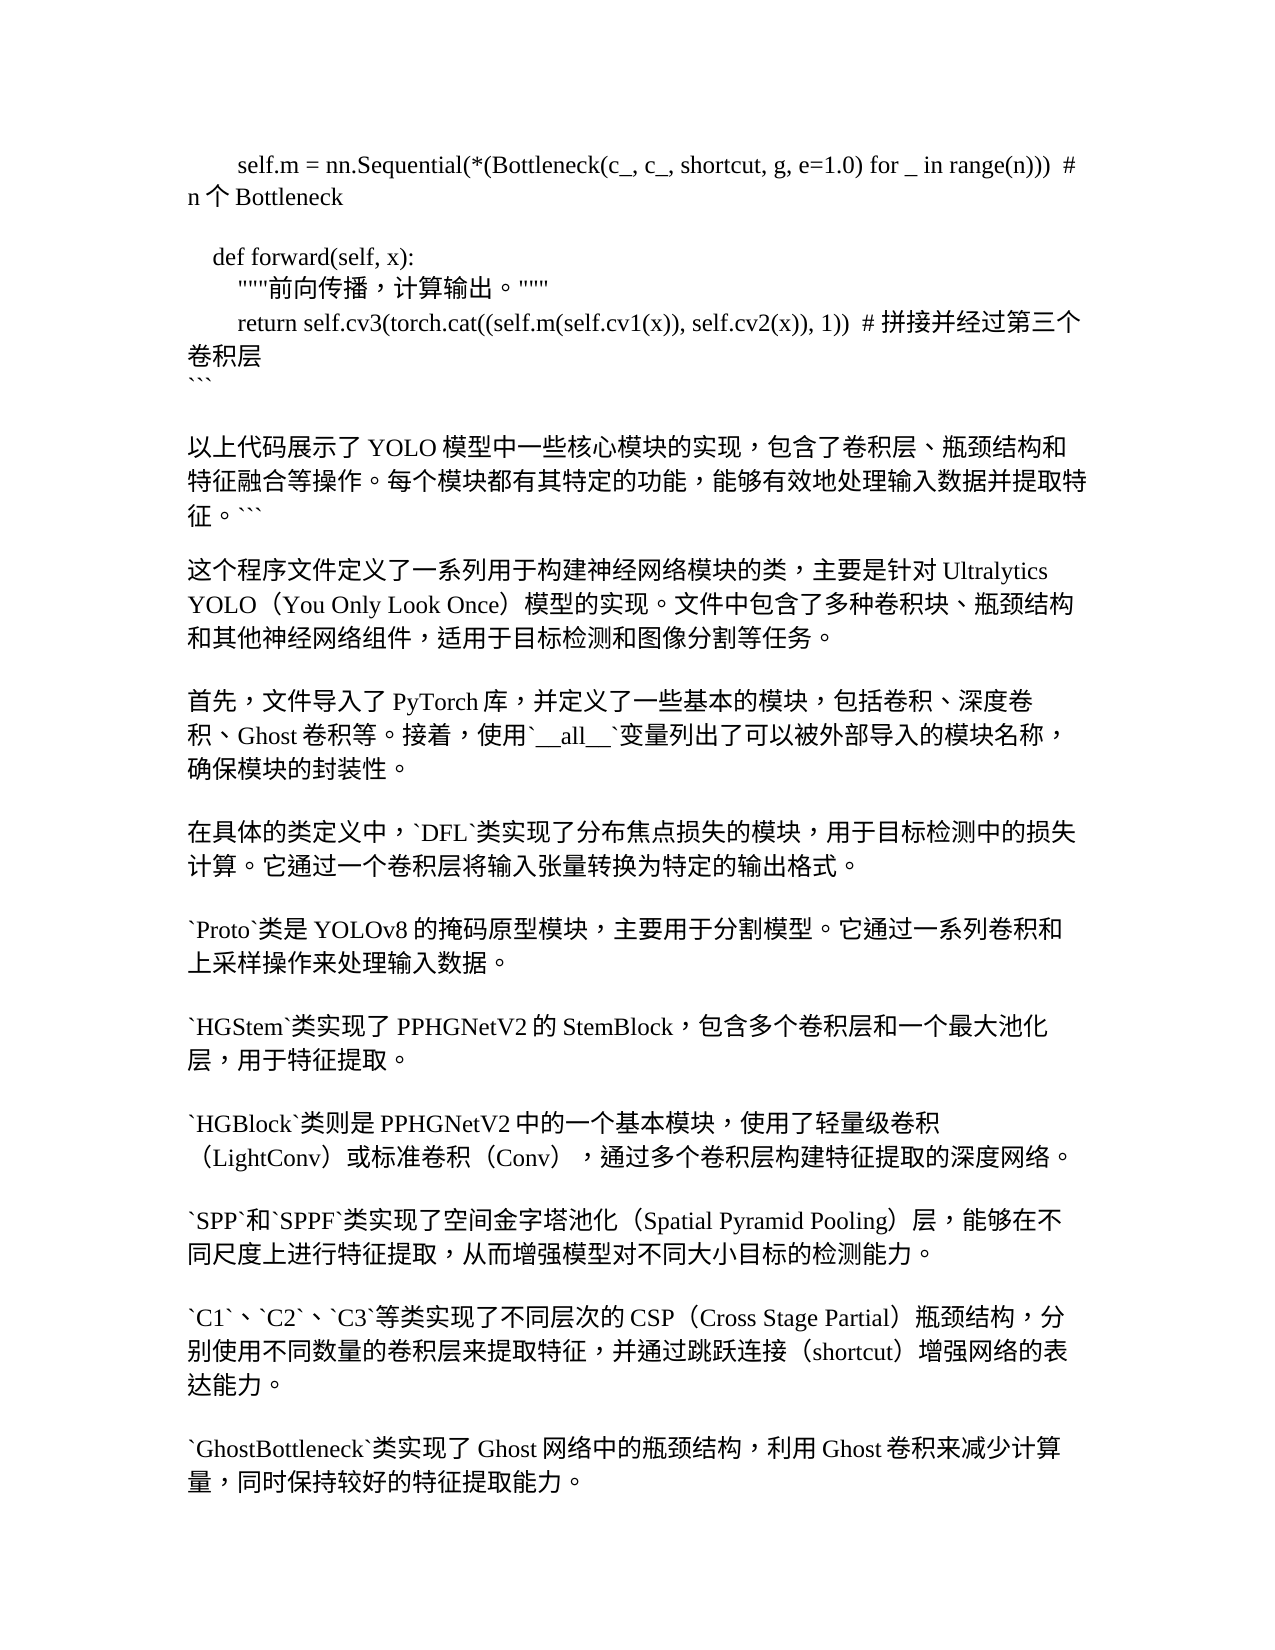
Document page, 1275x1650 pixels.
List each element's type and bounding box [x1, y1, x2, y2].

text [187, 553, 1087, 1498]
text [187, 150, 1087, 532]
